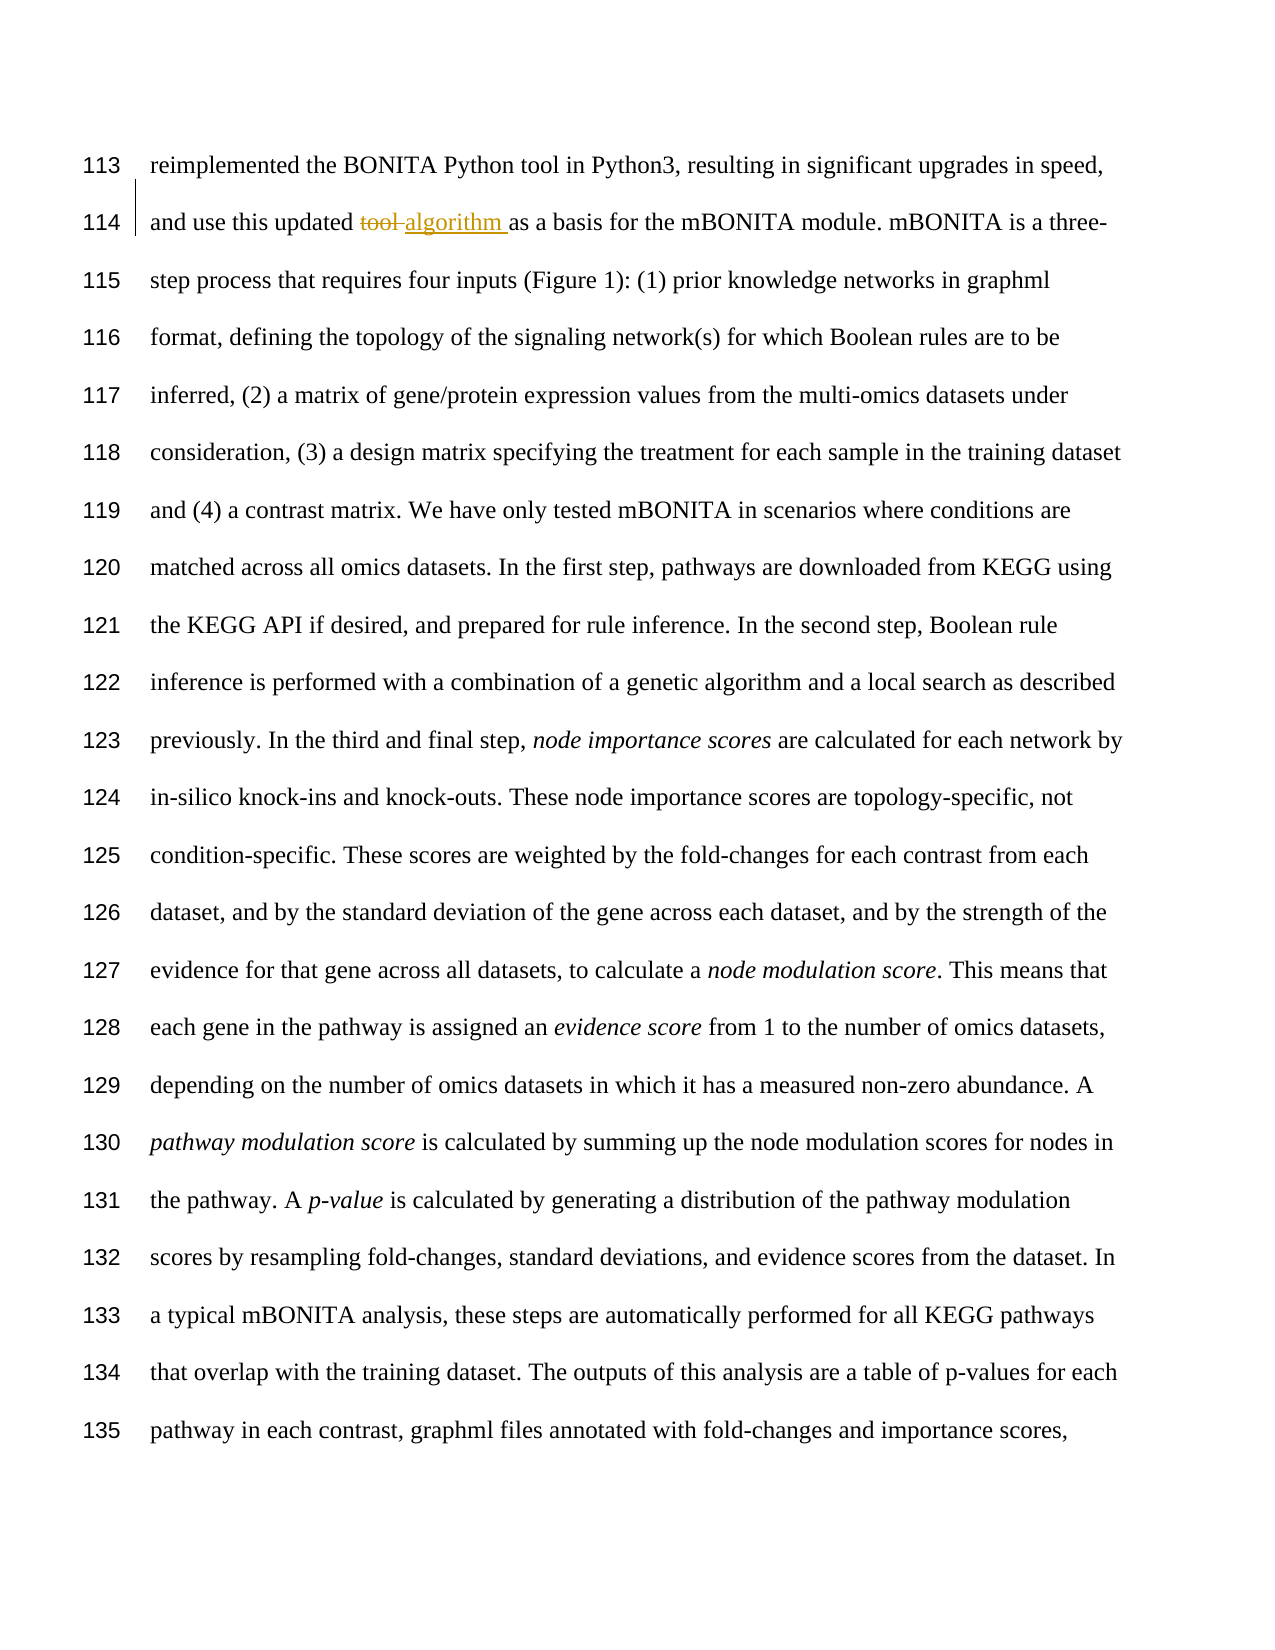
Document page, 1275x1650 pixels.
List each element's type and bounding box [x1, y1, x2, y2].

text [150, 150, 1125, 1444]
